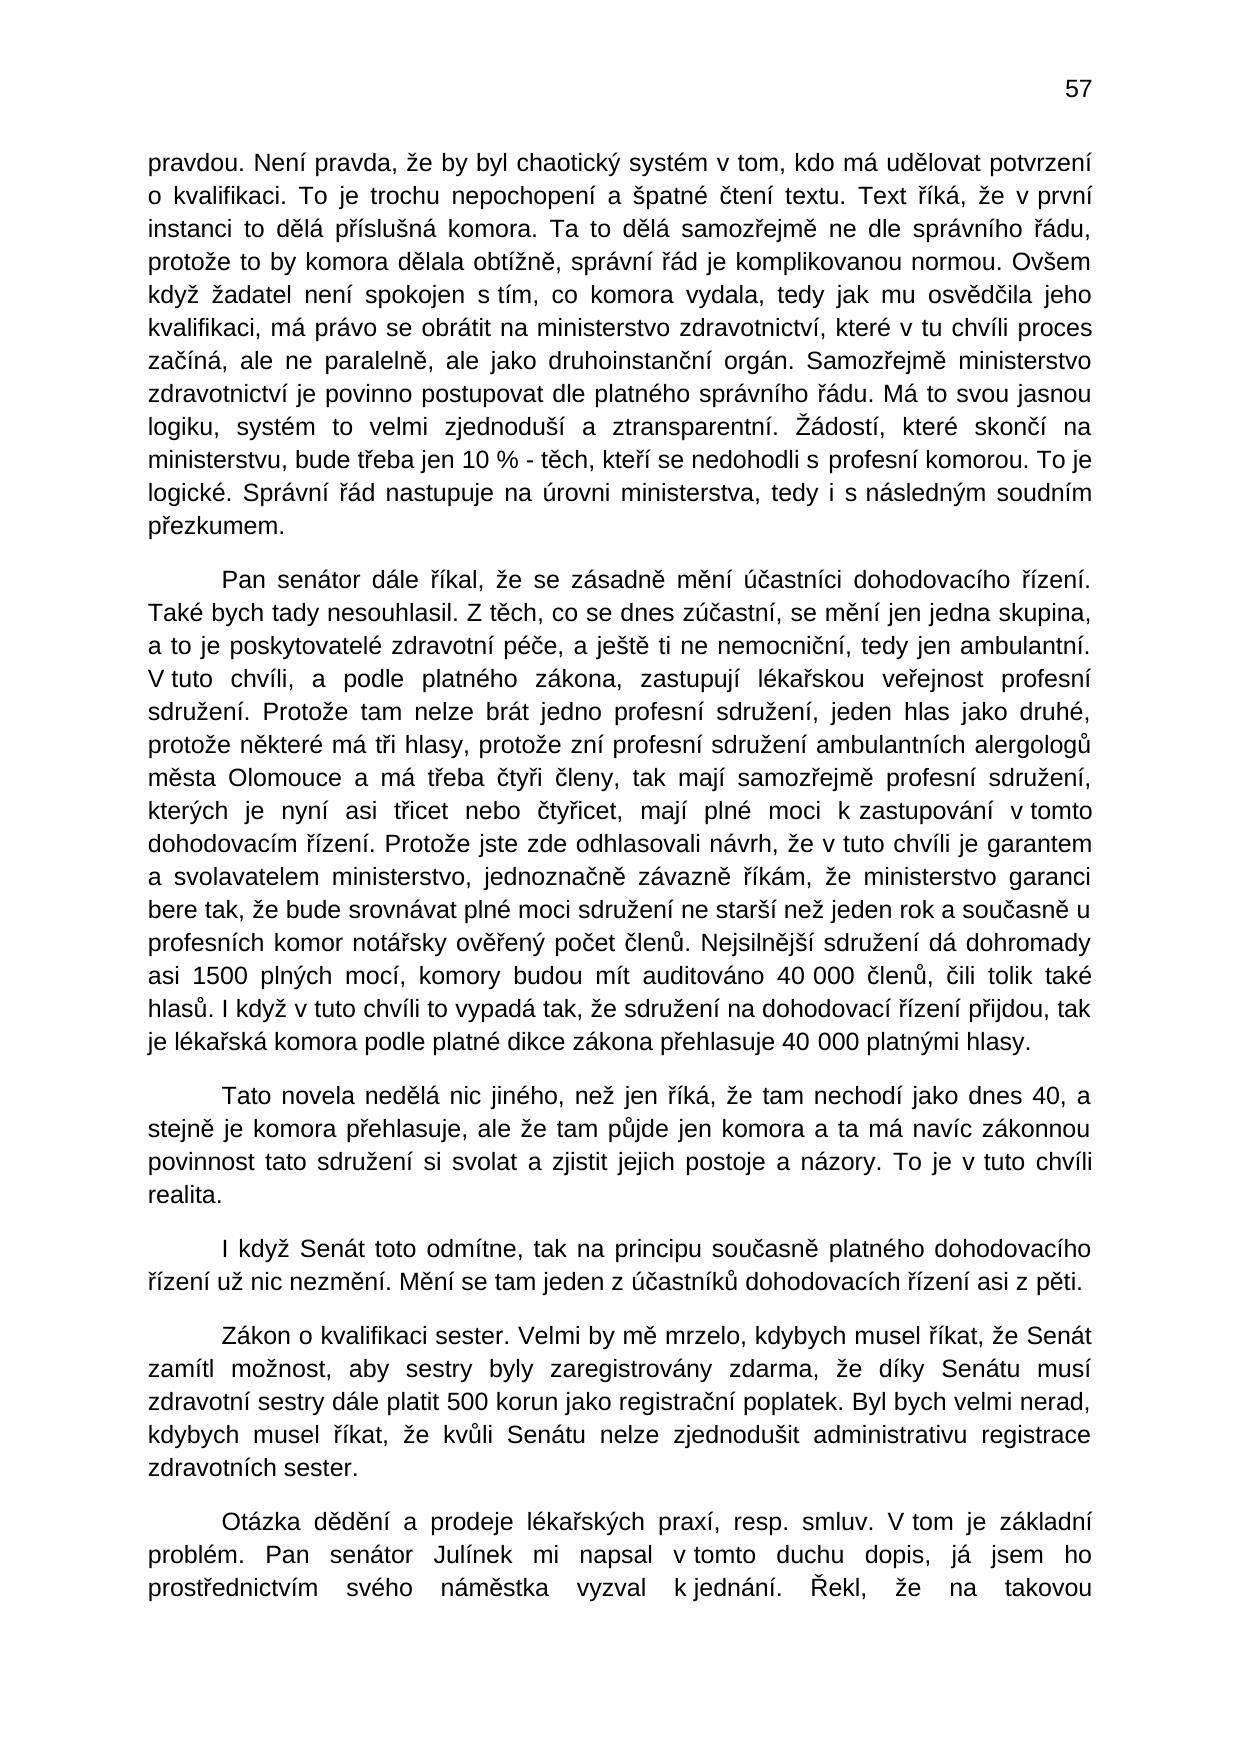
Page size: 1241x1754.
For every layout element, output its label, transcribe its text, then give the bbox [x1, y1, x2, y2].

text I když Senát toto odmítne, tak na principu současně platného dohodovacího řízení už nic nezmění. Mění se tam jeden z účastníků dohodovacích řízení asi z pěti. [148, 1234, 1093, 1296]
text Tato novela nedělá nic jiného, než jen říká, že tam nechodí jako dnes 40, a stejně je komora přehlasuje, ale že tam půjde jen komora a ta má navíc zákonnou povinnost tato sdružení si svolat a zjistit jejich postoje a názory. To je v tuto chvíli realita. [148, 1081, 1093, 1209]
text Pan senátor dále říkal, že se zásadně mění účastníci dohodovacího řízení. Také bych tady nesouhlasil. Z těch, co se dnes zúčastní, se mění jen jedna skupina, a to je poskytovatelé zdravotní péče, a ještě ti ne nemocniční, tedy jen ambulantní. V tuto chvíli, a podle platného zákona, zastupují lékařskou veřejnost profesní sdružení. Protože tam nelze brát jedno profesní sdružení, jeden hlas jako druhé, protože některé má tři hlasy, protože zní profesní sdružení ambulantních alergologů města Olomouce a má třeba čtyři členy, tak mají samozřejmě profesní sdružení, kterých je nyní asi třicet nebo čtyřicet, mají plné moci k zastupování v tomto dohodovacím řízení. Protože jste zde odhlasovali návrh, že v tuto chvíli je garantem a svolavatelem ministerstvo, jednoznačně závazně říkám, že ministerstvo garanci bere tak, že bude srovnávat plné moci sdružení ne starší než jeden rok a současně u profesních komor notářsky ověřený počet členů. Nejsilnější sdružení dá dohromady asi 1500 plných mocí, komory budou mít auditováno 40 000 členů, čili tolik také hlasů. I když v tuto chvíli to vypadá tak, že sdružení na dohodovací řízení přijdou, tak je lékařská komora podle platné dikce zákona přehlasuje 40 000 platnými hlasy. [148, 565, 1093, 1056]
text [148, 148, 1093, 539]
text Zákon o kvalifikaci sester. Velmi by mě mrzelo, kdybych musel říkat, že Senát zamítl možnost, aby sestry byly zaregistrovány zdarma, že díky Senátu musí zdravotní sestry dále platit 500 korun jako registrační poplatek. Byl bych velmi nerad, kdybych musel říkat, že kvůli Senátu nelze zjednodušit administrativu registrace zdravotních sester. [148, 1321, 1093, 1481]
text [148, 1507, 1093, 1601]
